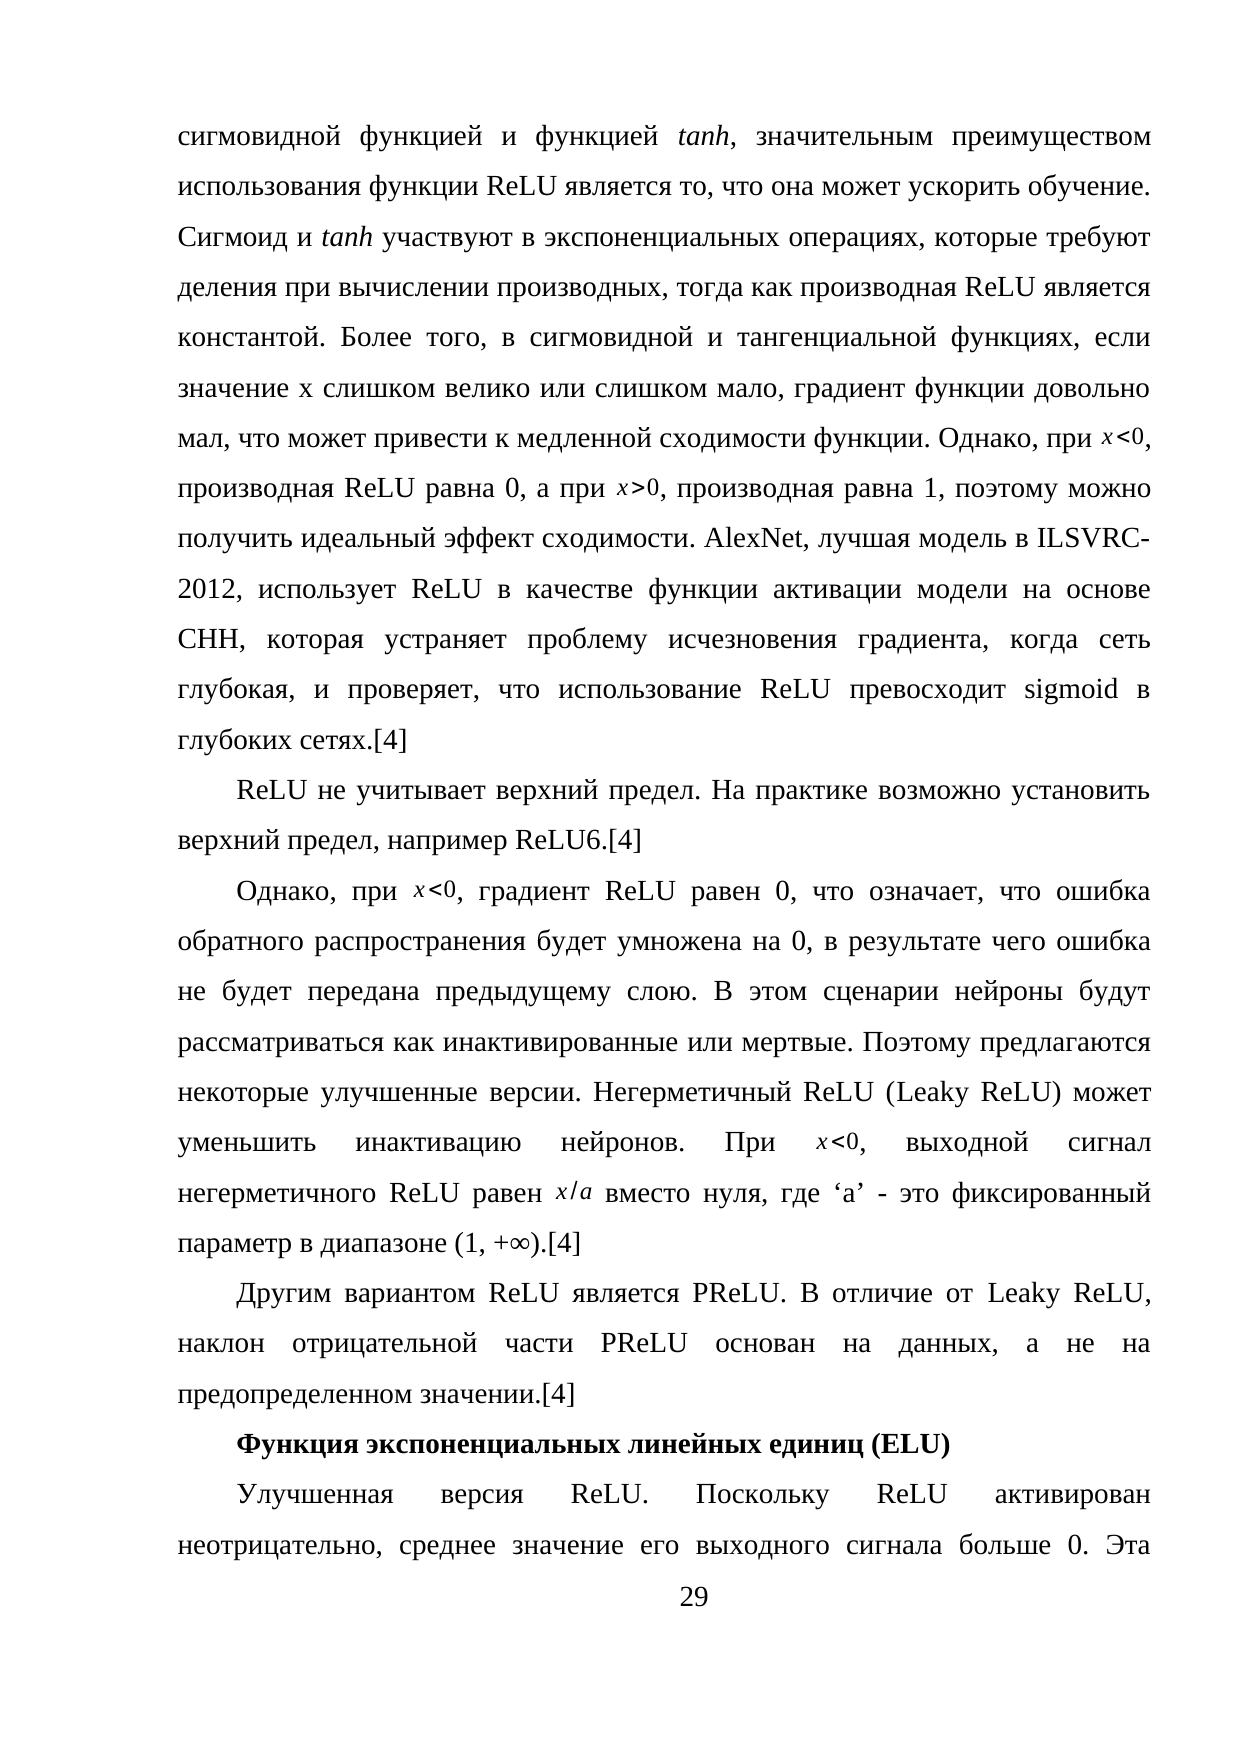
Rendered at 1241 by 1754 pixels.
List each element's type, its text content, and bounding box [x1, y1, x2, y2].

text Функция экспоненциальных линейных единиц (ELU) [177, 1426, 1152, 1460]
text Другим вариантом ReLU является PReLU. В отличие от Leaky ReLU, наклон отрицательной части PReLU основан на данных, а не на предопределенном значении.[4] [177, 1275, 1152, 1409]
text Однако, при , градиент ReLU равен 0, что означает, что ошибка обратного распространения будет умножена на 0, в результате чего ошибка не будет передана предыдущему слою. В этом сценарии нейроны будут рассматриваться как инактивированные или мертвые. Поэтому предлагаются некоторые улучшенные версии. Негерметичный ReLU (Leaky ReLU) может уменьшить инактивацию нейронов. При , выходной сигнал негерметичного ReLU равен вместо нуля, где ‘a’ - это фиксированный параметр в диапазоне (1, +∞).[4] [177, 873, 1152, 1258]
text ReLU не учитывает верхний предел. На практике возможно установить верхний предел, например ReLU6.[4] [177, 772, 1152, 856]
